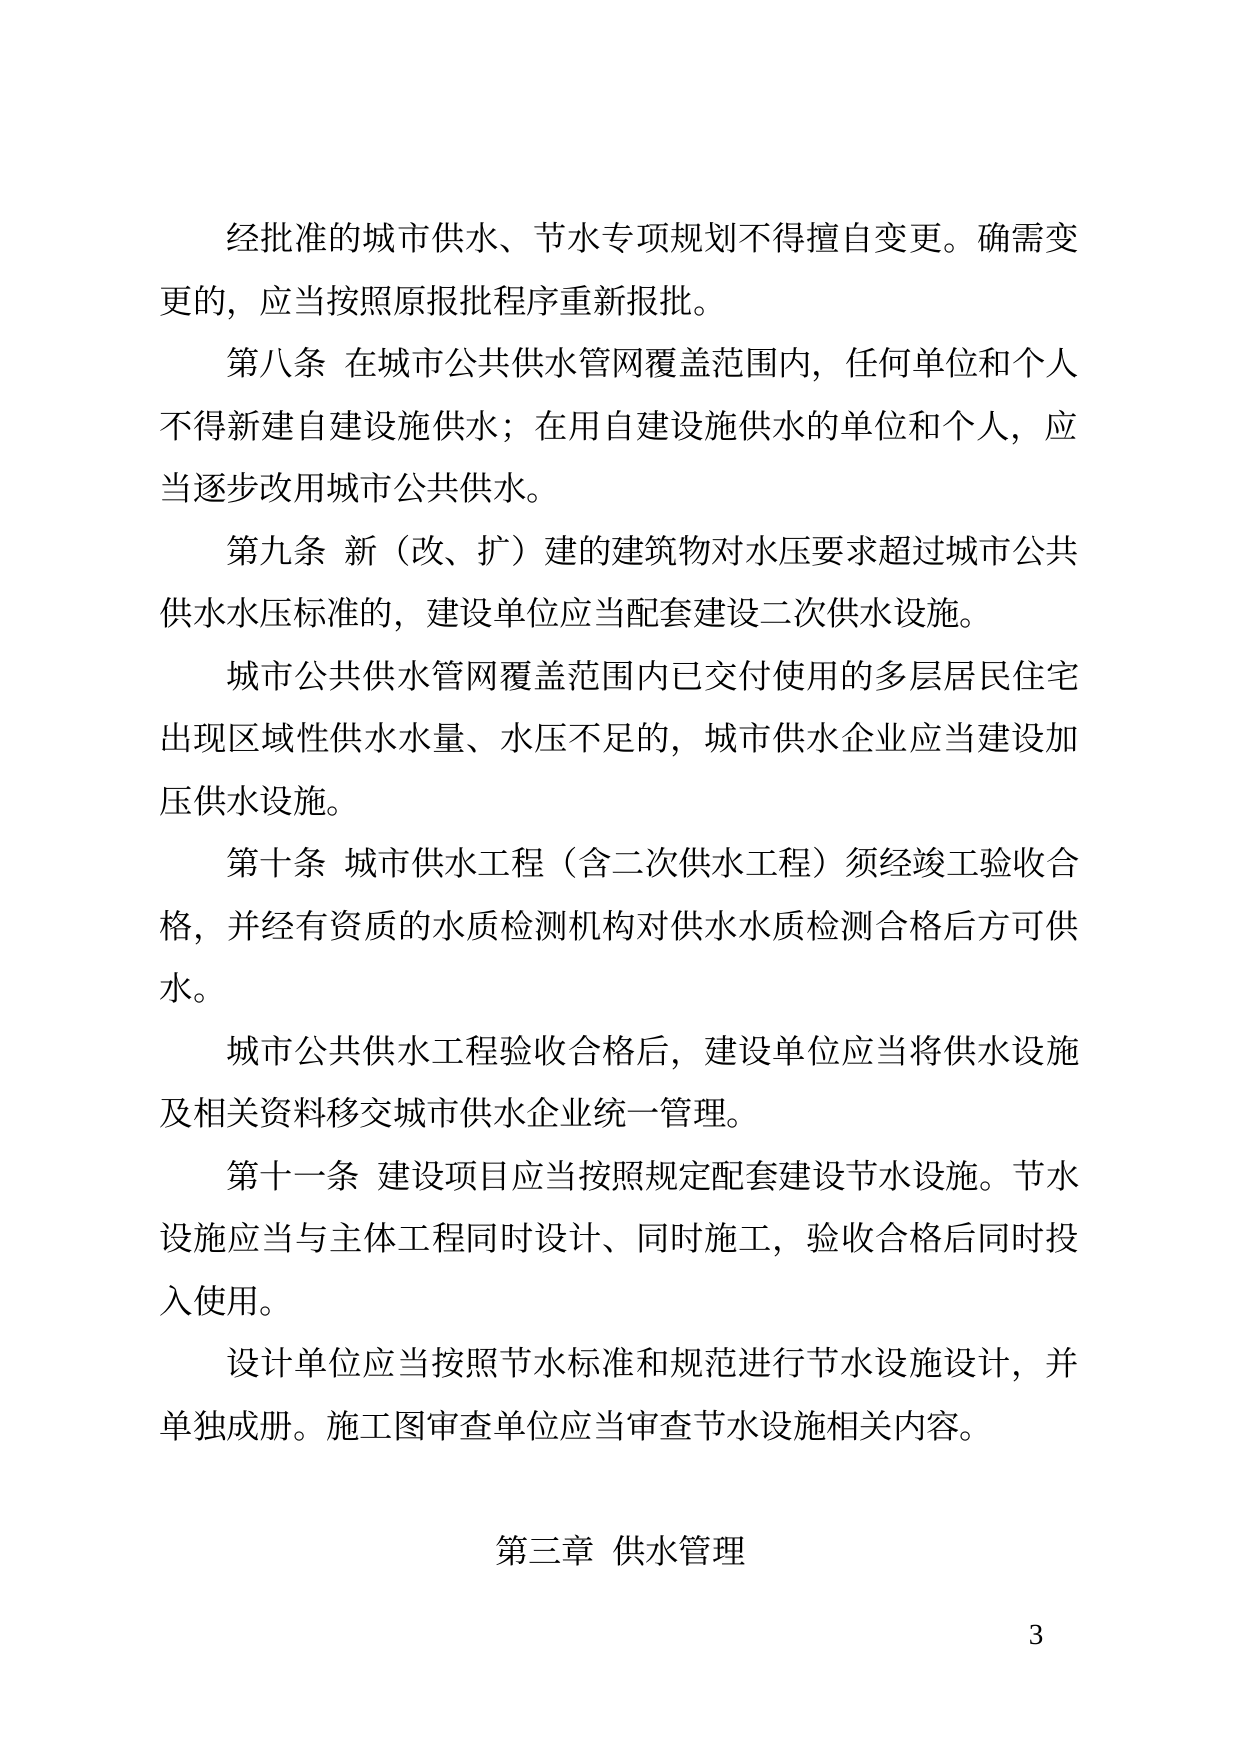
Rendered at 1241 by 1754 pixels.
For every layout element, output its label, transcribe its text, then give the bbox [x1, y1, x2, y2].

text 第八条 在城市公共供水管网覆盖范围内，任何单位和个人不得新建自建设施供水；在用自建设施供水的单位和个人，应当逐步改用城市公共供水。 [159, 326, 1081, 513]
text 城市公共供水工程验收合格后，建设单位应当将供水设施及相关资料移交城市供水企业统一管理。 [159, 1013, 1081, 1138]
text 经批准的城市供水、节水专项规划不得擅自变更。确需变更的，应当按照原报批程序重新报批。 [159, 201, 1081, 326]
text 设计单位应当按照节水标准和规范进行节水设施设计，并单独成册。施工图审查单位应当审查节水设施相关内容。 [159, 1326, 1081, 1451]
text 第九条 新（改、扩）建的建筑物对水压要求超过城市公共供水水压标准的，建设单位应当配套建设二次供水设施。 [159, 513, 1081, 638]
text 城市公共供水管网覆盖范围内已交付使用的多层居民住宅出现区域性供水水量、水压不足的，城市供水企业应当建设加压供水设施。 [159, 638, 1081, 826]
text 第十条 城市供水工程（含二次供水工程）须经竣工验收合格，并经有资质的水质检测机构对供水水质检测合格后方可供水。 [159, 826, 1081, 1013]
text 第三章 供水管理 [159, 1513, 1081, 1576]
text 第十一条 建设项目应当按照规定配套建设节水设施。节水设施应当与主体工程同时设计、同时施工，验收合格后同时投入使用。 [159, 1138, 1081, 1326]
